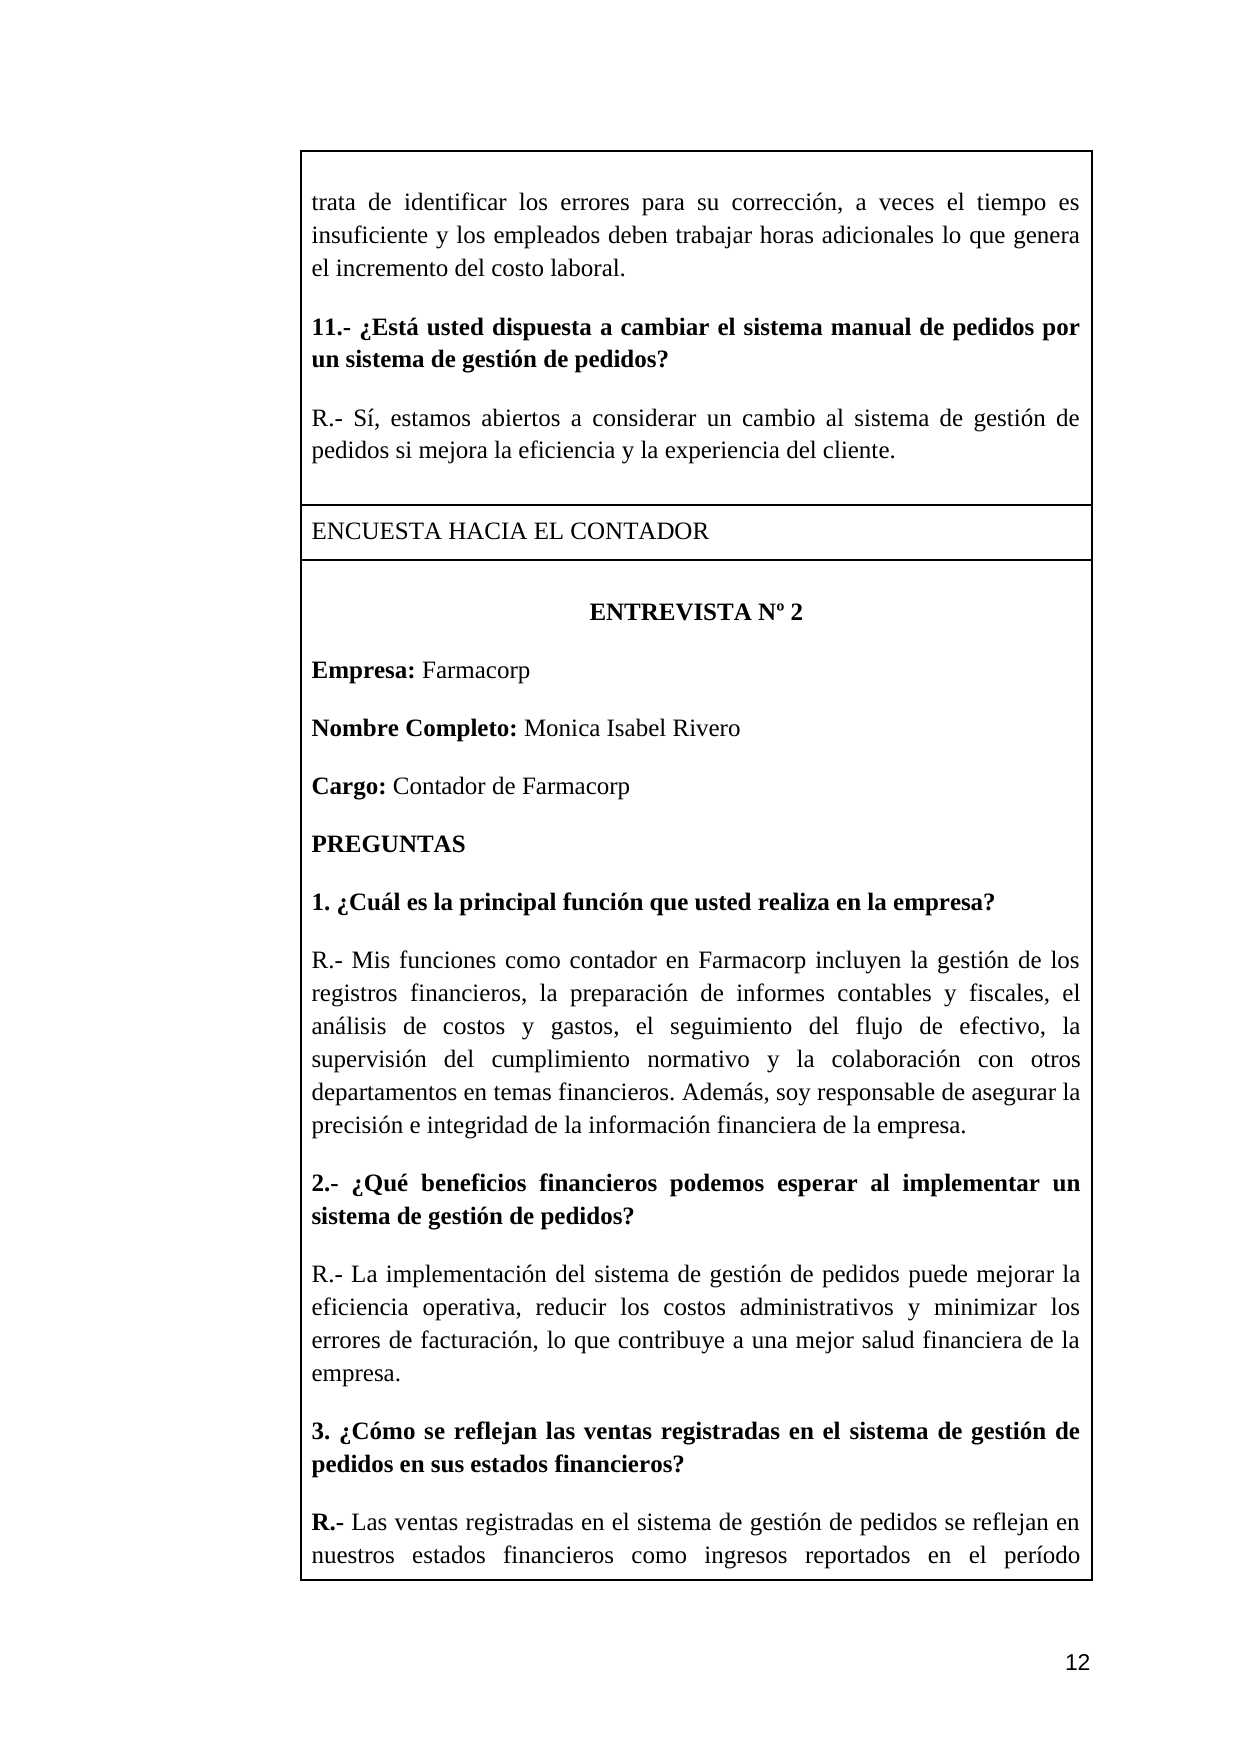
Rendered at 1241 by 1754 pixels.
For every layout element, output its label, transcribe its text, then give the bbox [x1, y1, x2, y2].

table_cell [302, 152, 1091, 504]
table_cell ENCUESTA HACIA EL CONTADOR [302, 506, 1091, 559]
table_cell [302, 561, 1091, 1579]
